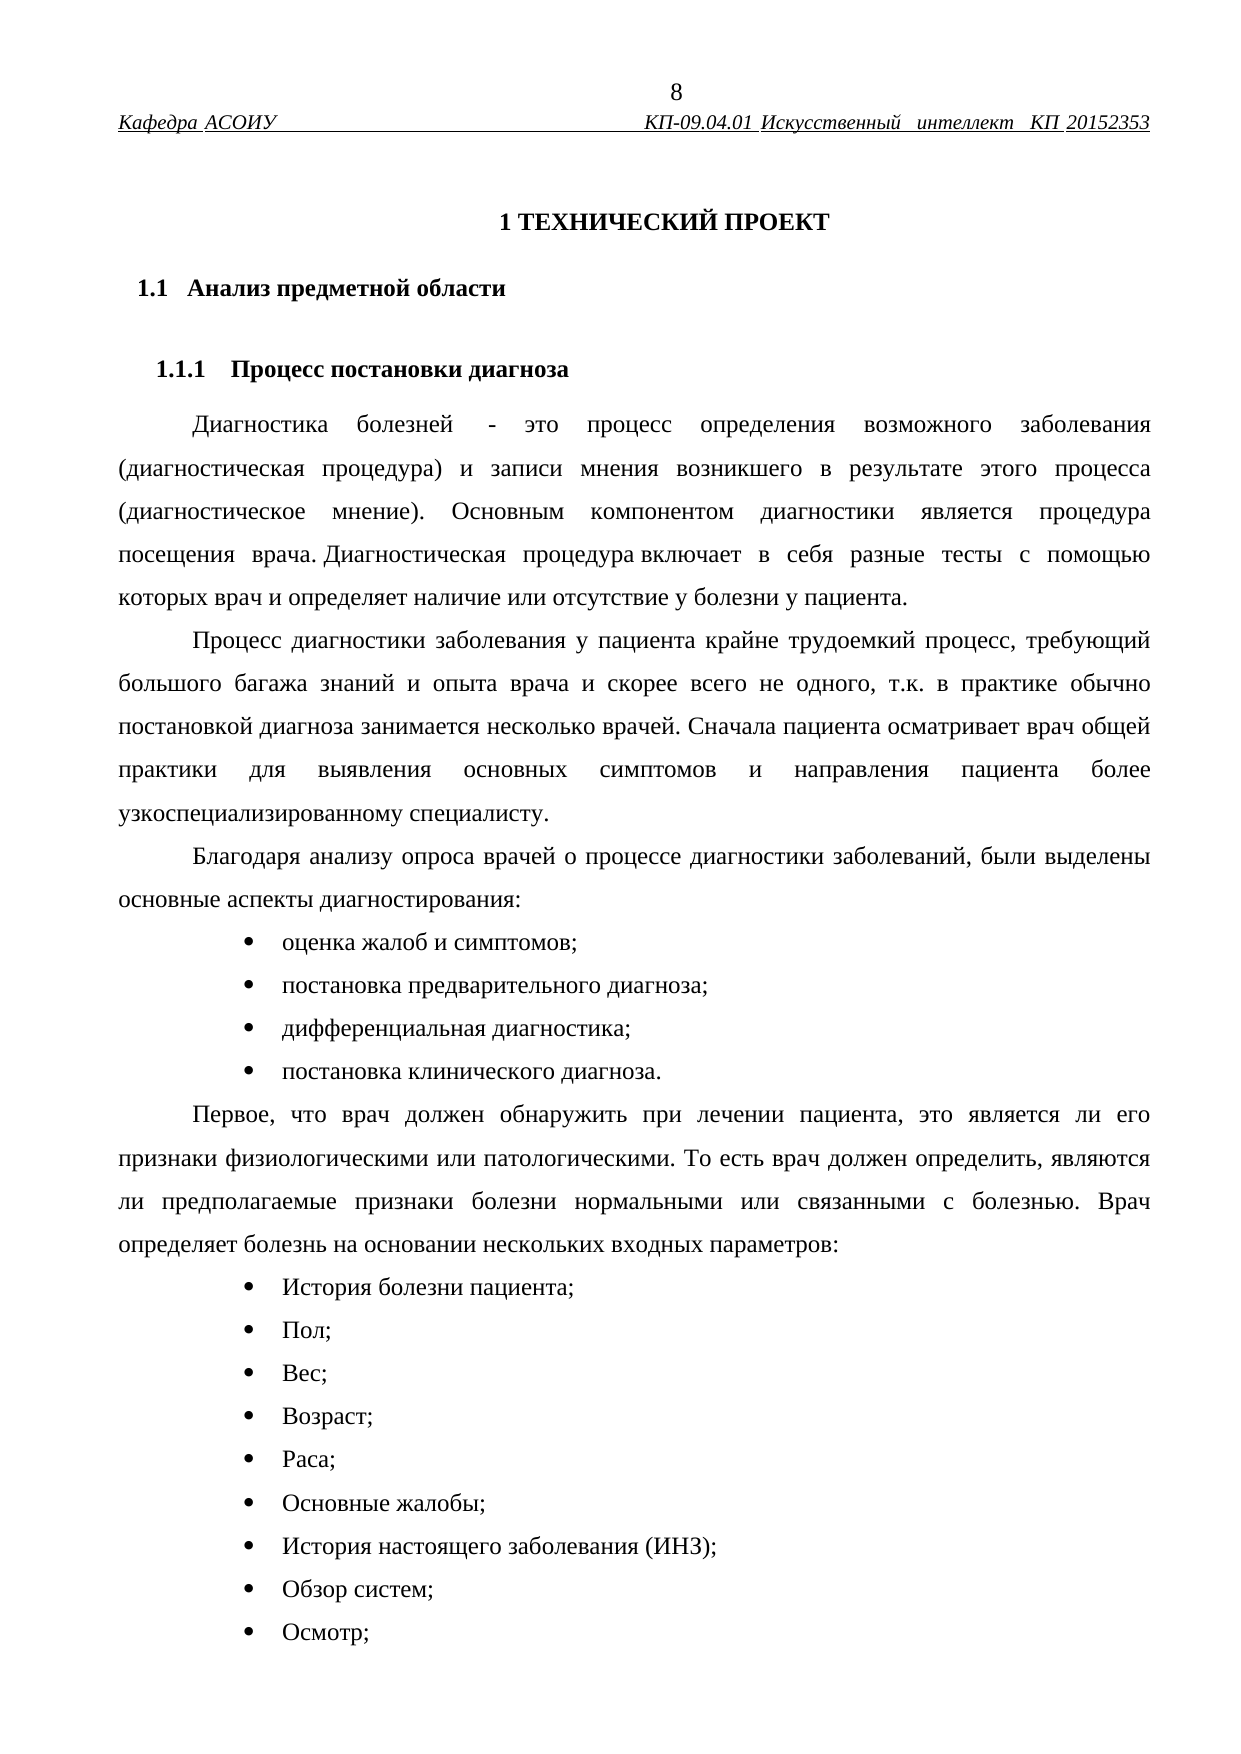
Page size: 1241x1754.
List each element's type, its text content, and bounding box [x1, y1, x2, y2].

list Возраст; [244, 1401, 1152, 1430]
list Осмотр; [244, 1617, 1152, 1646]
list дифференциальная диагностика; [244, 1013, 1152, 1042]
list Процесс постановки диагноза [156, 354, 1152, 383]
list Раса; [244, 1444, 1152, 1473]
list Обзор систем; [244, 1574, 1152, 1603]
subtitle 1 ТЕХНИЧЕСКИЙ ПРОЕКТ [118, 207, 1152, 236]
text Процесс диагностики заболевания у пациента крайне трудоемкий процесс, требующий большого багажа знаний и опыта врача и скорее всего не одного, т.к. в практике обычно постановкой диагноза занимается несколько врачей. Сначала пациента осматривает врач общей практики для выявления основных симптомов и направления пациента более узкоспециализированному специалисту. [118, 625, 1152, 826]
text Первое, что врач должен обнаружить при лечении пациента, это является ли его признаки физиологическими или патологическими. То есть врач должен определить, являются ли предполагаемые признаки болезни нормальными или связанными с болезнью. Врач определяет болезнь на основании нескольких входных параметров: [118, 1099, 1152, 1258]
text Диагностика болезней - это процесс определения возможного заболевания (диагностическая процедура) и записи мнения возникшего в результате этого процесса (диагностическое мнение). Основным компонентом диагностики является процедура посещения врача. Диагностическая процедура включает в себя разные тесты с помощью которых врач и определяет наличие или отсутствие у болезни у пациента. [118, 409, 1152, 611]
list История болезни пациента; [244, 1272, 1152, 1301]
list Основные жалобы; [244, 1488, 1152, 1516]
list Пол; [244, 1315, 1152, 1344]
list История настоящего заболевания (ИНЗ); [244, 1531, 1152, 1559]
list Анализ предметной области [137, 273, 1152, 302]
list постановка клинического диагноза. [244, 1056, 1152, 1085]
list Вес; [244, 1358, 1152, 1387]
list оценка жалоб и симптомов; [244, 927, 1152, 956]
list постановка предварительного диагноза; [244, 970, 1152, 999]
text Благодаря анализу опроса врачей о процессе диагностики заболеваний, были выделены основные аспекты диагностирования: [118, 841, 1152, 913]
